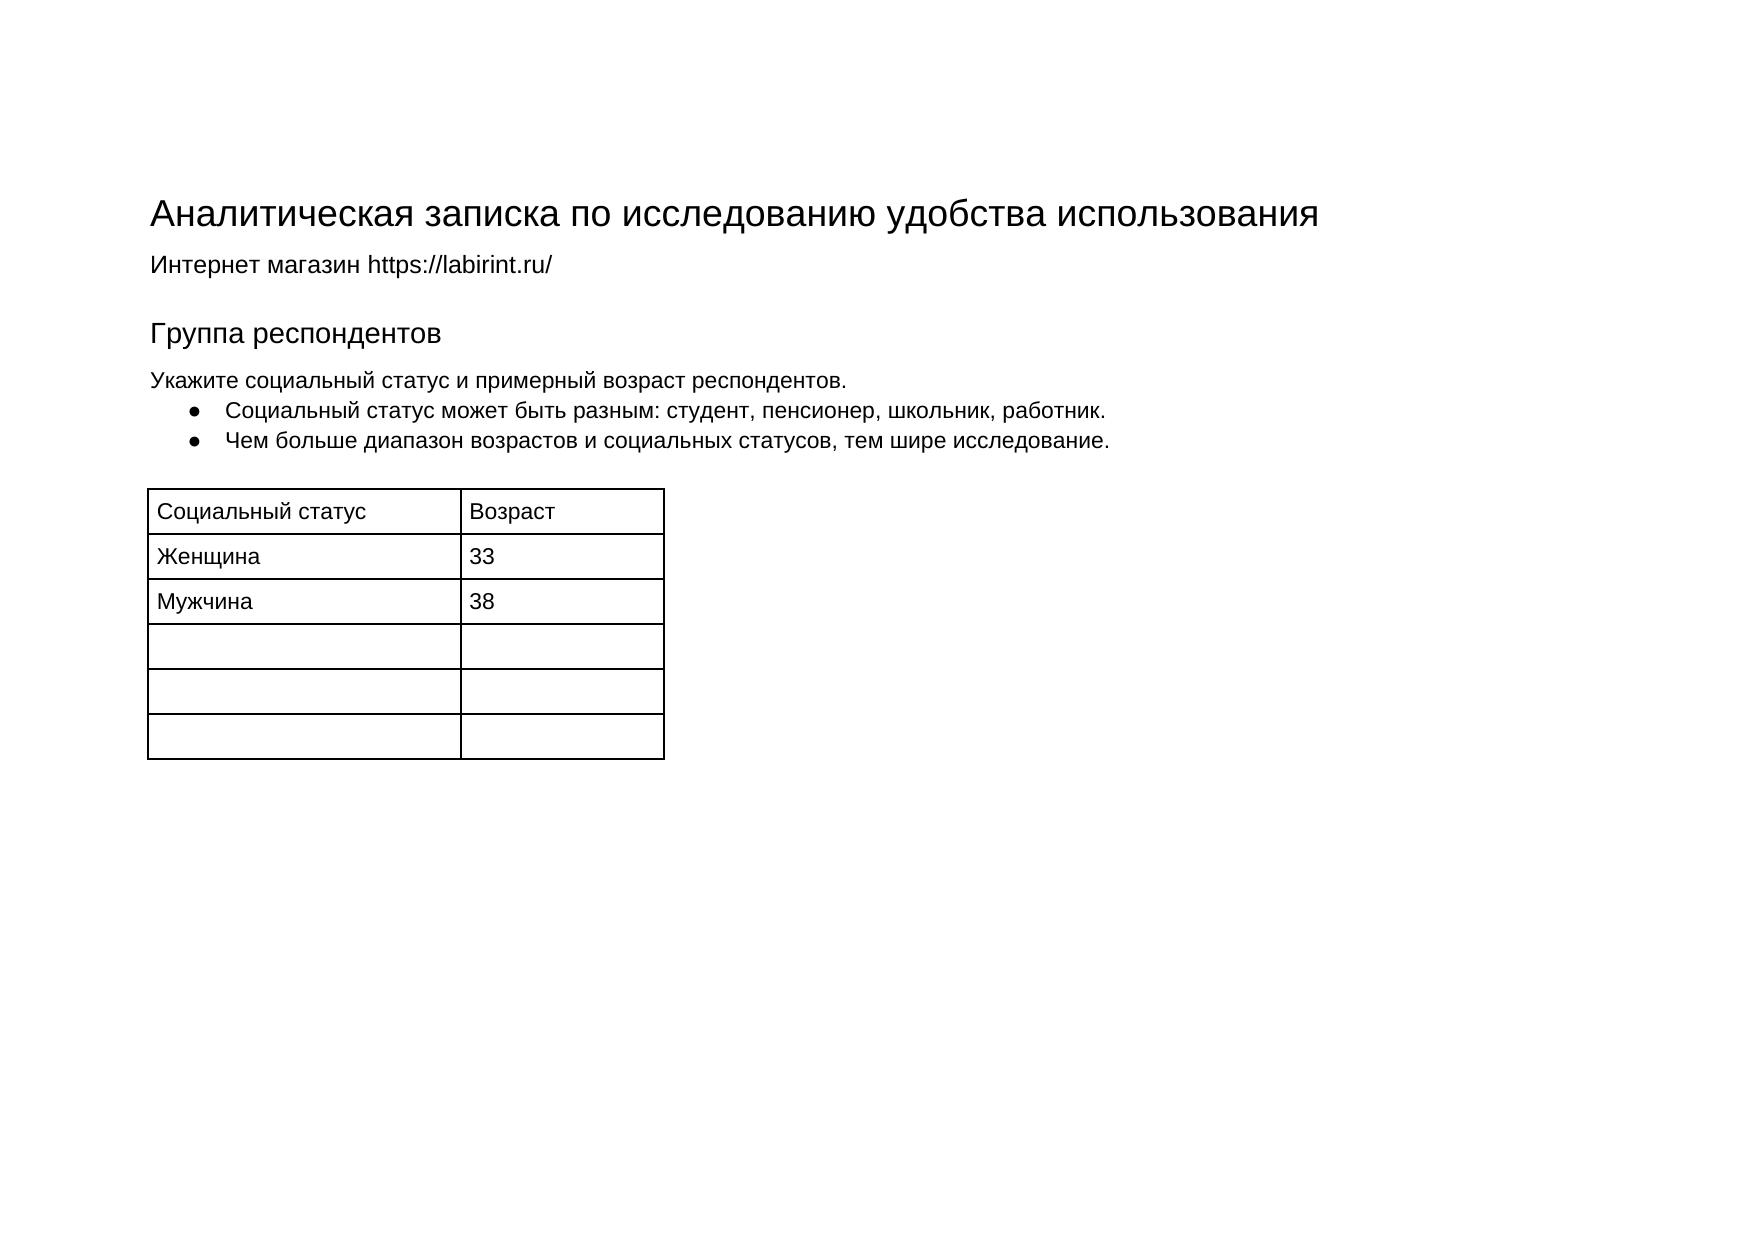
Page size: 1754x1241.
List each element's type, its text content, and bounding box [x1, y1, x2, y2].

table_header Возраст [462, 490, 663, 533]
table_cell 33 [462, 535, 663, 578]
subtitle Аналитическая записка по исследованию удобства использования [150, 192, 1604, 235]
table_cell [462, 625, 663, 668]
table_cell [462, 670, 663, 713]
list Социальный статус может быть разным: студент, пенсионер, школьник, работник. [187, 397, 1604, 423]
list Чем больше диапазон возрастов и социальных статусов, тем шире исследование. [187, 427, 1604, 454]
table_cell [462, 715, 663, 758]
table_cell 38 [462, 580, 663, 623]
subtitle Группа респондентов [150, 316, 1604, 349]
table_cell [149, 715, 460, 758]
table_cell Женщина [149, 535, 460, 578]
table_cell [149, 625, 460, 668]
table_cell [149, 670, 460, 713]
table_header Социальный статус [149, 490, 460, 533]
table_cell Мужчина [149, 580, 460, 623]
text Укажите социальный статус и примерный возраст респондентов. [150, 367, 1604, 393]
text Интернет магазин https://labirint.ru/ [150, 249, 1604, 278]
